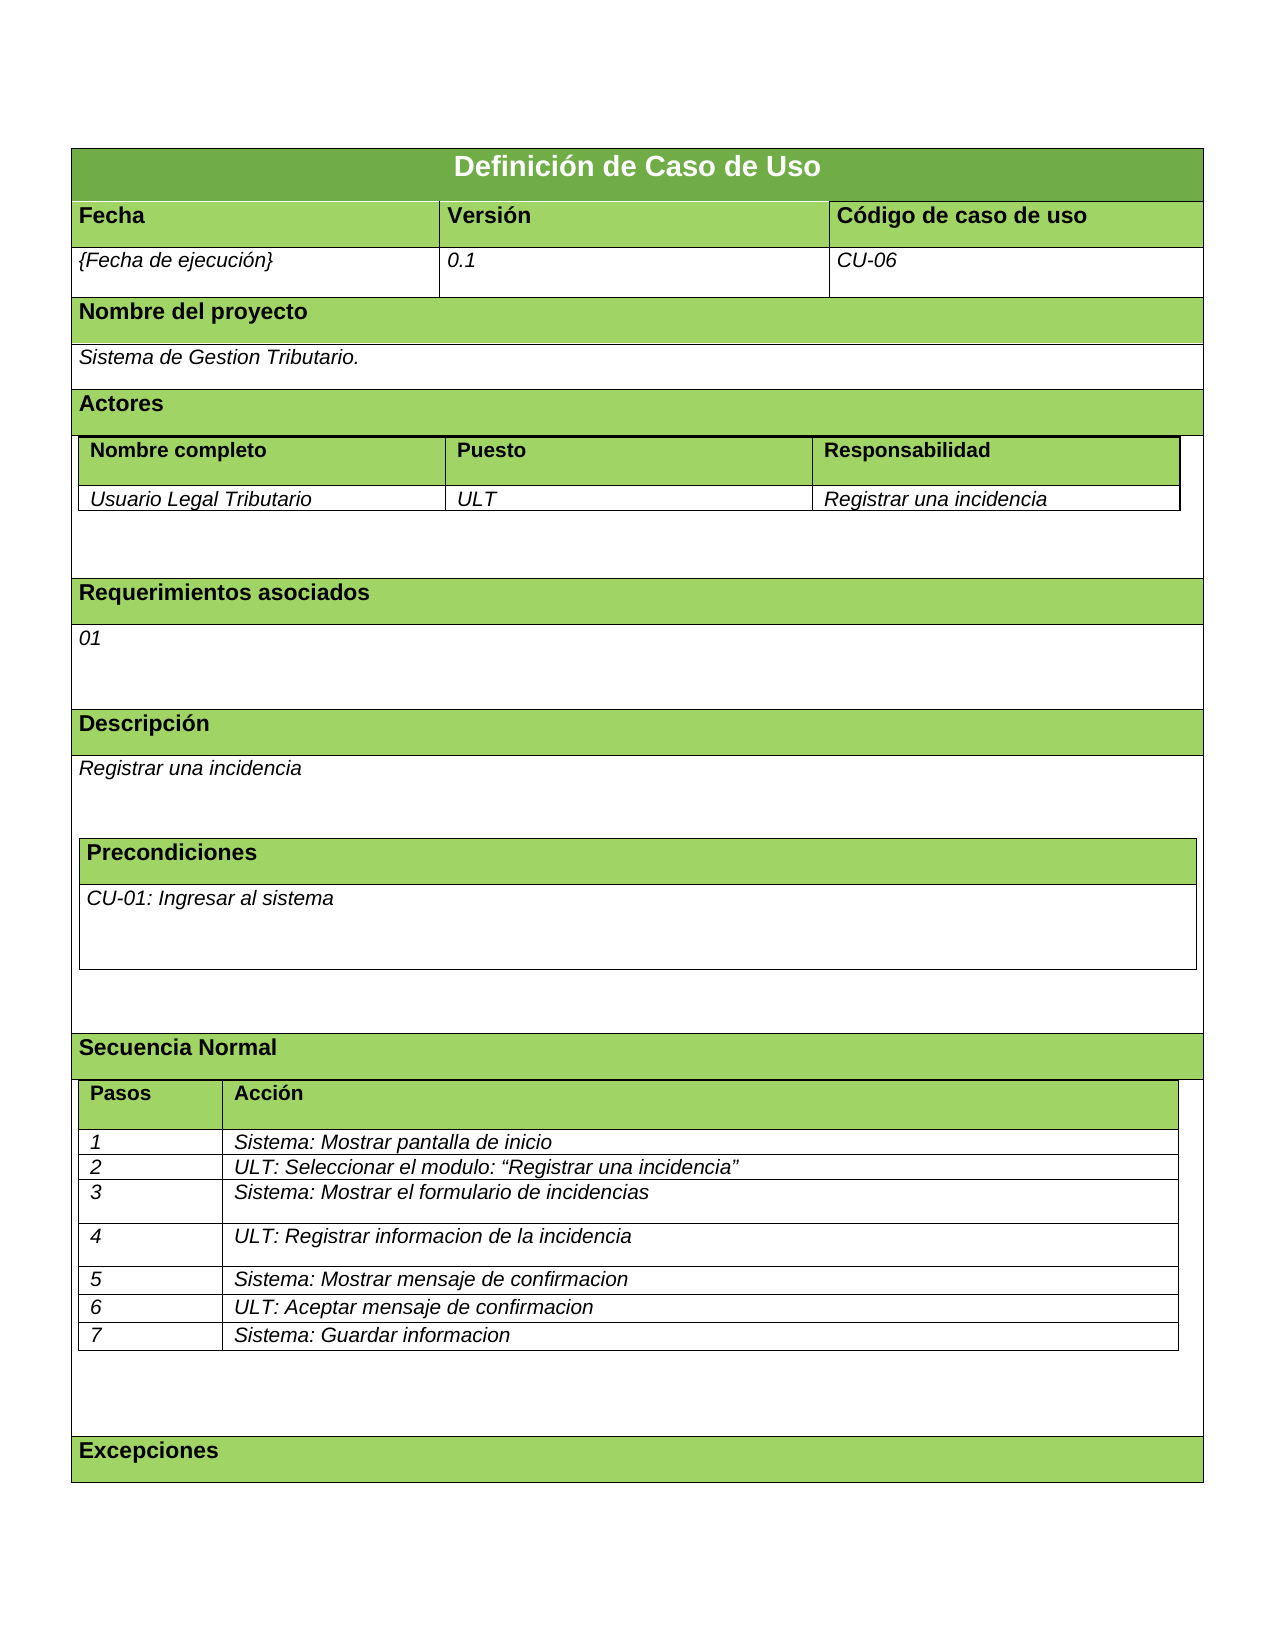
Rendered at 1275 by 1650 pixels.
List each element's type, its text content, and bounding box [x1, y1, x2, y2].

table_cell Nombre del proyecto [72, 298, 1203, 343]
table_cell Sistema de Gestion Tributario. [72, 345, 1203, 389]
table_cell 0.1 [440, 248, 829, 297]
table_cell Código de caso de uso [830, 202, 1203, 247]
table_cell Versión [440, 202, 829, 247]
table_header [72, 149, 1203, 201]
table_cell Actores [72, 390, 1203, 435]
table_cell 01 [72, 625, 1203, 709]
table_cell Descripción [72, 710, 1203, 755]
table_cell [72, 1080, 1203, 1436]
table_cell Secuencia Normal [72, 1034, 1203, 1079]
table_cell {Fecha de ejecución} [72, 248, 439, 297]
table_cell Fecha [72, 202, 439, 247]
table_cell Registrar una incidencia [72, 756, 1203, 1032]
table_cell CU-06 [830, 248, 1203, 297]
table_cell Excepciones [72, 1437, 1203, 1482]
table_cell Requerimientos asociados [72, 579, 1203, 624]
table_cell [72, 436, 1203, 578]
